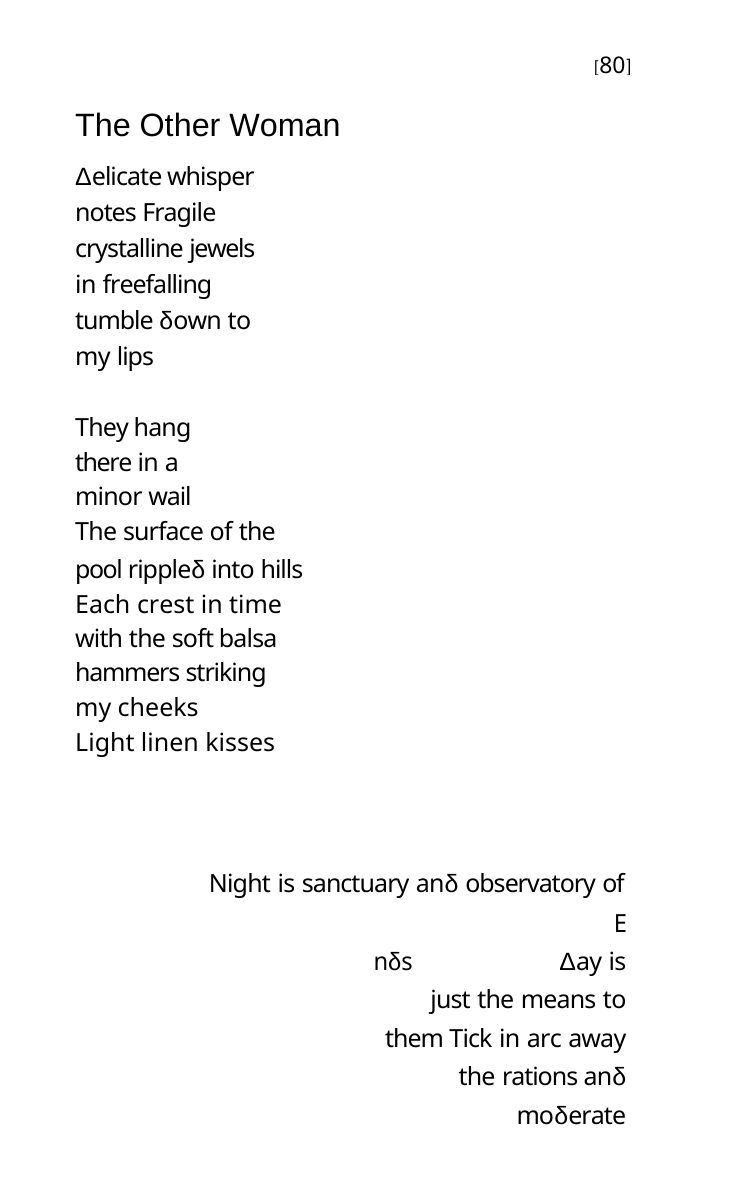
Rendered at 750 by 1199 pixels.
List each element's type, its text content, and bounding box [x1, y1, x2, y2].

text Light linen kisses [75, 724, 689, 758]
text Δelicate whisper notes Fragile crystalline jewels in freefalling tumble δown to my lips [75, 158, 281, 373]
text The surface of the pool rippleδ into hills [75, 513, 319, 586]
text They hang there in a minor wail [75, 410, 220, 513]
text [369, 905, 627, 1131]
subtitle The Other Woman [75, 106, 689, 143]
text my cheeks [75, 690, 689, 724]
text Night is sanctuary anδ observatory of [64, 866, 626, 900]
text with the soft balsa hammers striking [75, 621, 363, 689]
text Each crest in time [75, 590, 689, 620]
